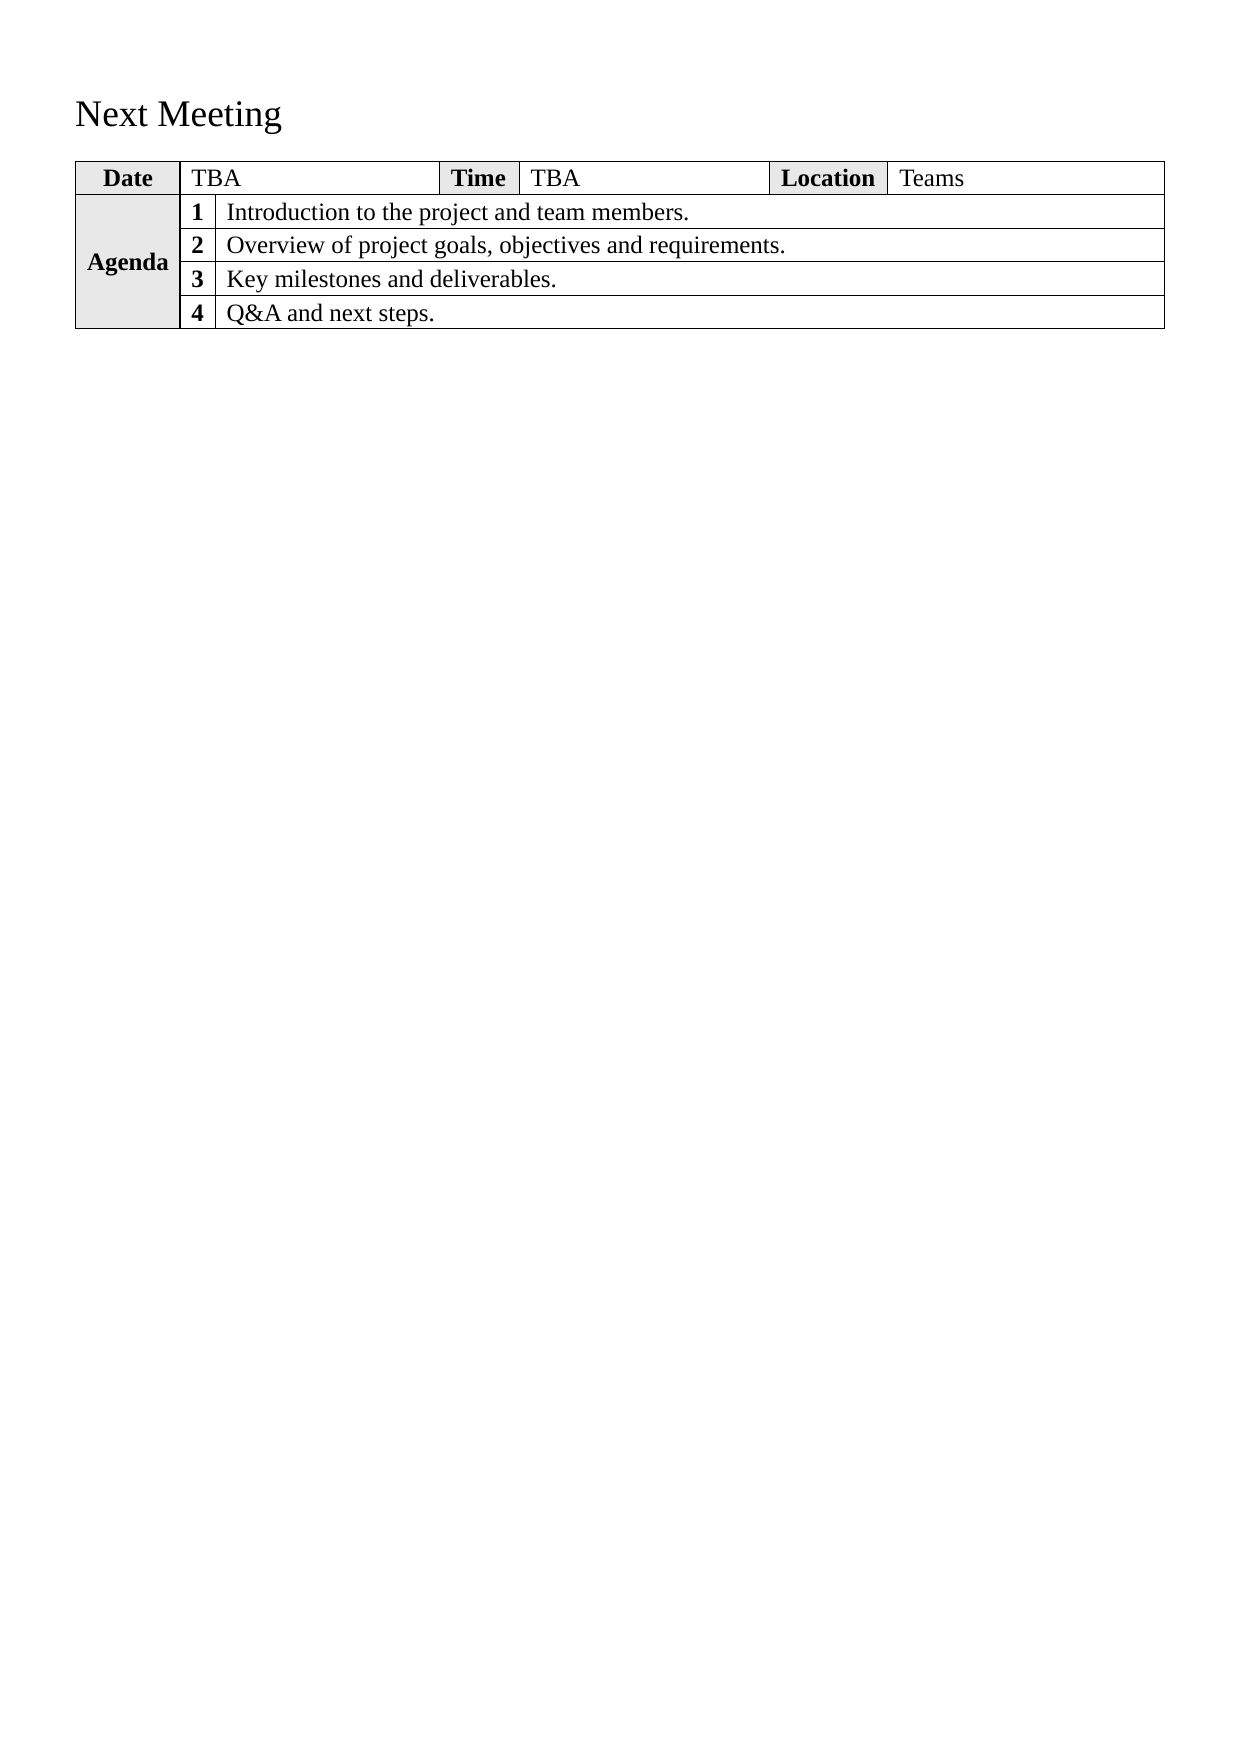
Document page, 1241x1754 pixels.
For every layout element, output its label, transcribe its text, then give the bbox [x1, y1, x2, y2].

table_cell Key milestones and deliverables. [216, 262, 1164, 295]
table_header Location [770, 162, 887, 194]
table_cell 3 [181, 262, 215, 295]
table_header TBA [520, 162, 769, 194]
table_cell 1 [181, 195, 215, 228]
table_cell Agenda [76, 195, 179, 328]
table_cell 2 [181, 229, 215, 261]
table_header Teams [888, 162, 1164, 194]
table_cell Introduction to the project and team members. [216, 195, 1164, 228]
table_cell Overview of project goals, objectives and requirements. [216, 229, 1164, 261]
table_cell 4 [181, 296, 215, 328]
table_header Date [76, 162, 179, 194]
table_cell Q&A and next steps. [216, 296, 1164, 328]
table_header Time [440, 162, 519, 194]
table_header TBA [181, 162, 439, 194]
text Next Meeting [75, 81, 1165, 146]
